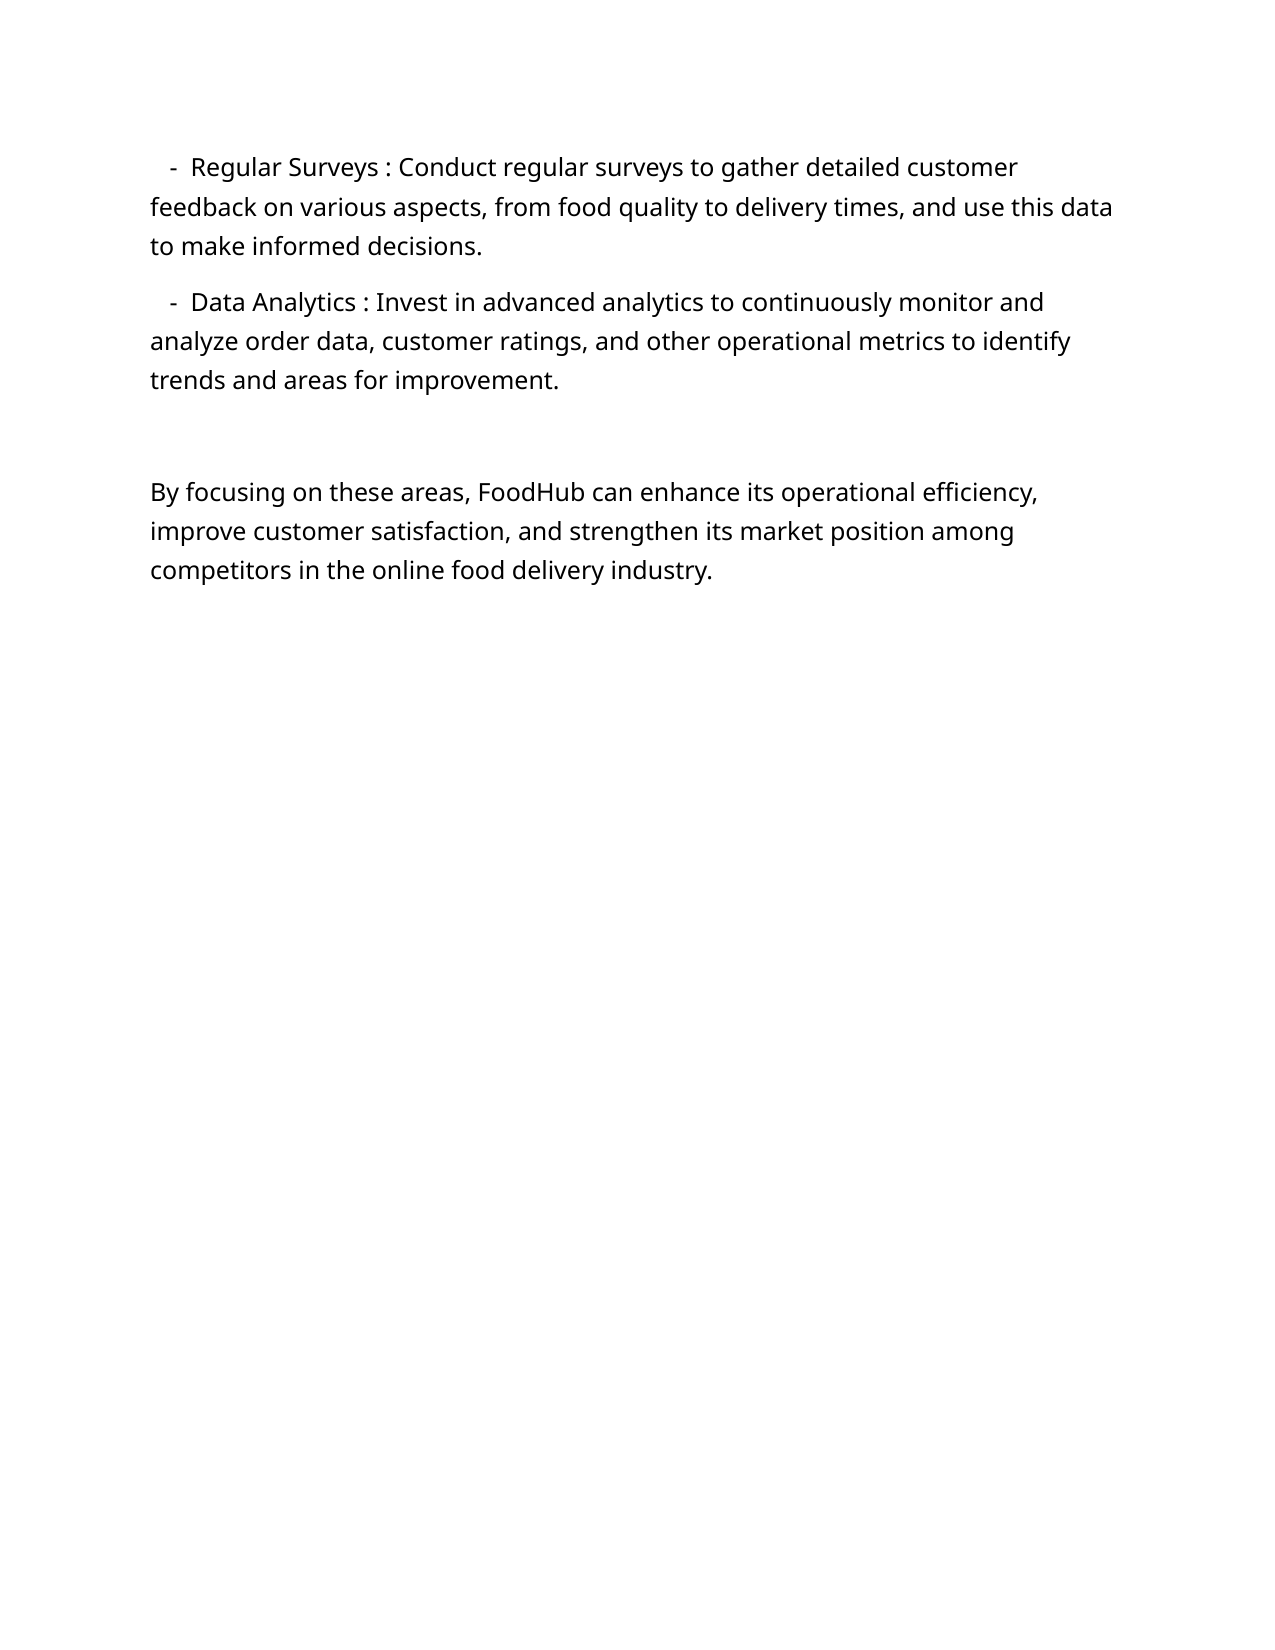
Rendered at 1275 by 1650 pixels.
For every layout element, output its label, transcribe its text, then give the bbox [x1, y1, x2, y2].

text - Regular Surveys : Conduct regular surveys to gather detailed customer feedback on various aspects, from food quality to delivery times, and use this data to make informed decisions. [150, 150, 1125, 262]
text By focusing on these areas, FoodHub can enhance its operational efficiency, improve customer satisfaction, and strengthen its market position among competitors in the online food delivery industry. [150, 474, 1125, 587]
text - Data Analytics : Invest in advanced analytics to continuously monitor and analyze order data, customer ratings, and other operational metrics to identify trends and areas for improvement. [150, 284, 1125, 397]
